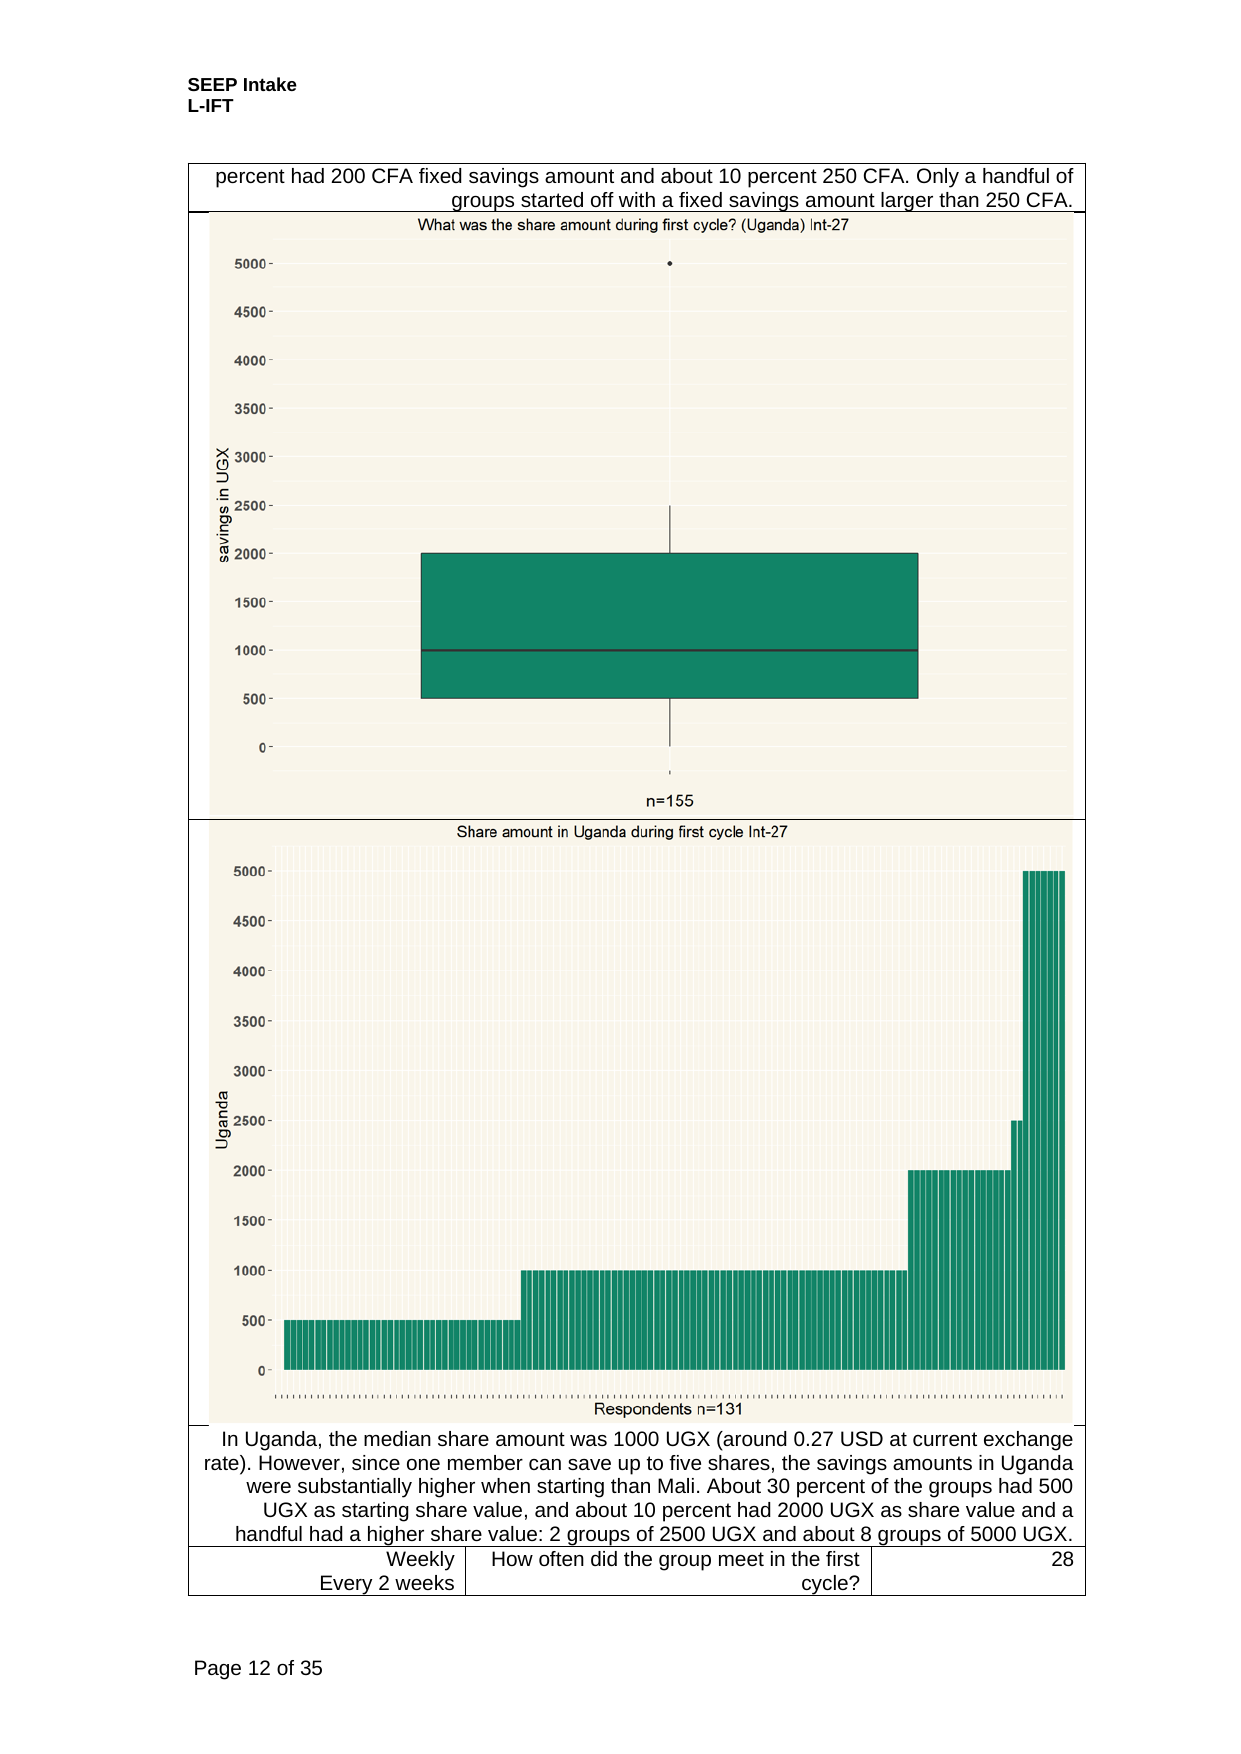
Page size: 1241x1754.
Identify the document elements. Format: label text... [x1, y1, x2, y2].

table_cell [1074, 820, 1085, 1425]
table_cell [189, 164, 1085, 211]
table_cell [466, 1547, 871, 1595]
table_cell [1074, 213, 1085, 819]
table_cell [189, 213, 208, 819]
table_cell In Uganda, the median share amount was 1000 UGX (around 0.27 USD at current exchange rate). However, since one member can save up to five shares, the savings amounts in Uganda were substantially higher when starting than Mali. About 30 percent of the groups had 500 UGX as starting share value, and about 10 percent had 2000 UGX as share value and a handful had a higher share value: 2 groups of 2500 UGX and about 8 groups of 5000 UGX. [189, 1426, 1085, 1546]
table_cell 28 [872, 1547, 1085, 1595]
table_cell [189, 820, 208, 1425]
picture [208, 820, 1074, 1426]
picture [208, 212, 1074, 819]
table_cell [189, 1547, 465, 1595]
